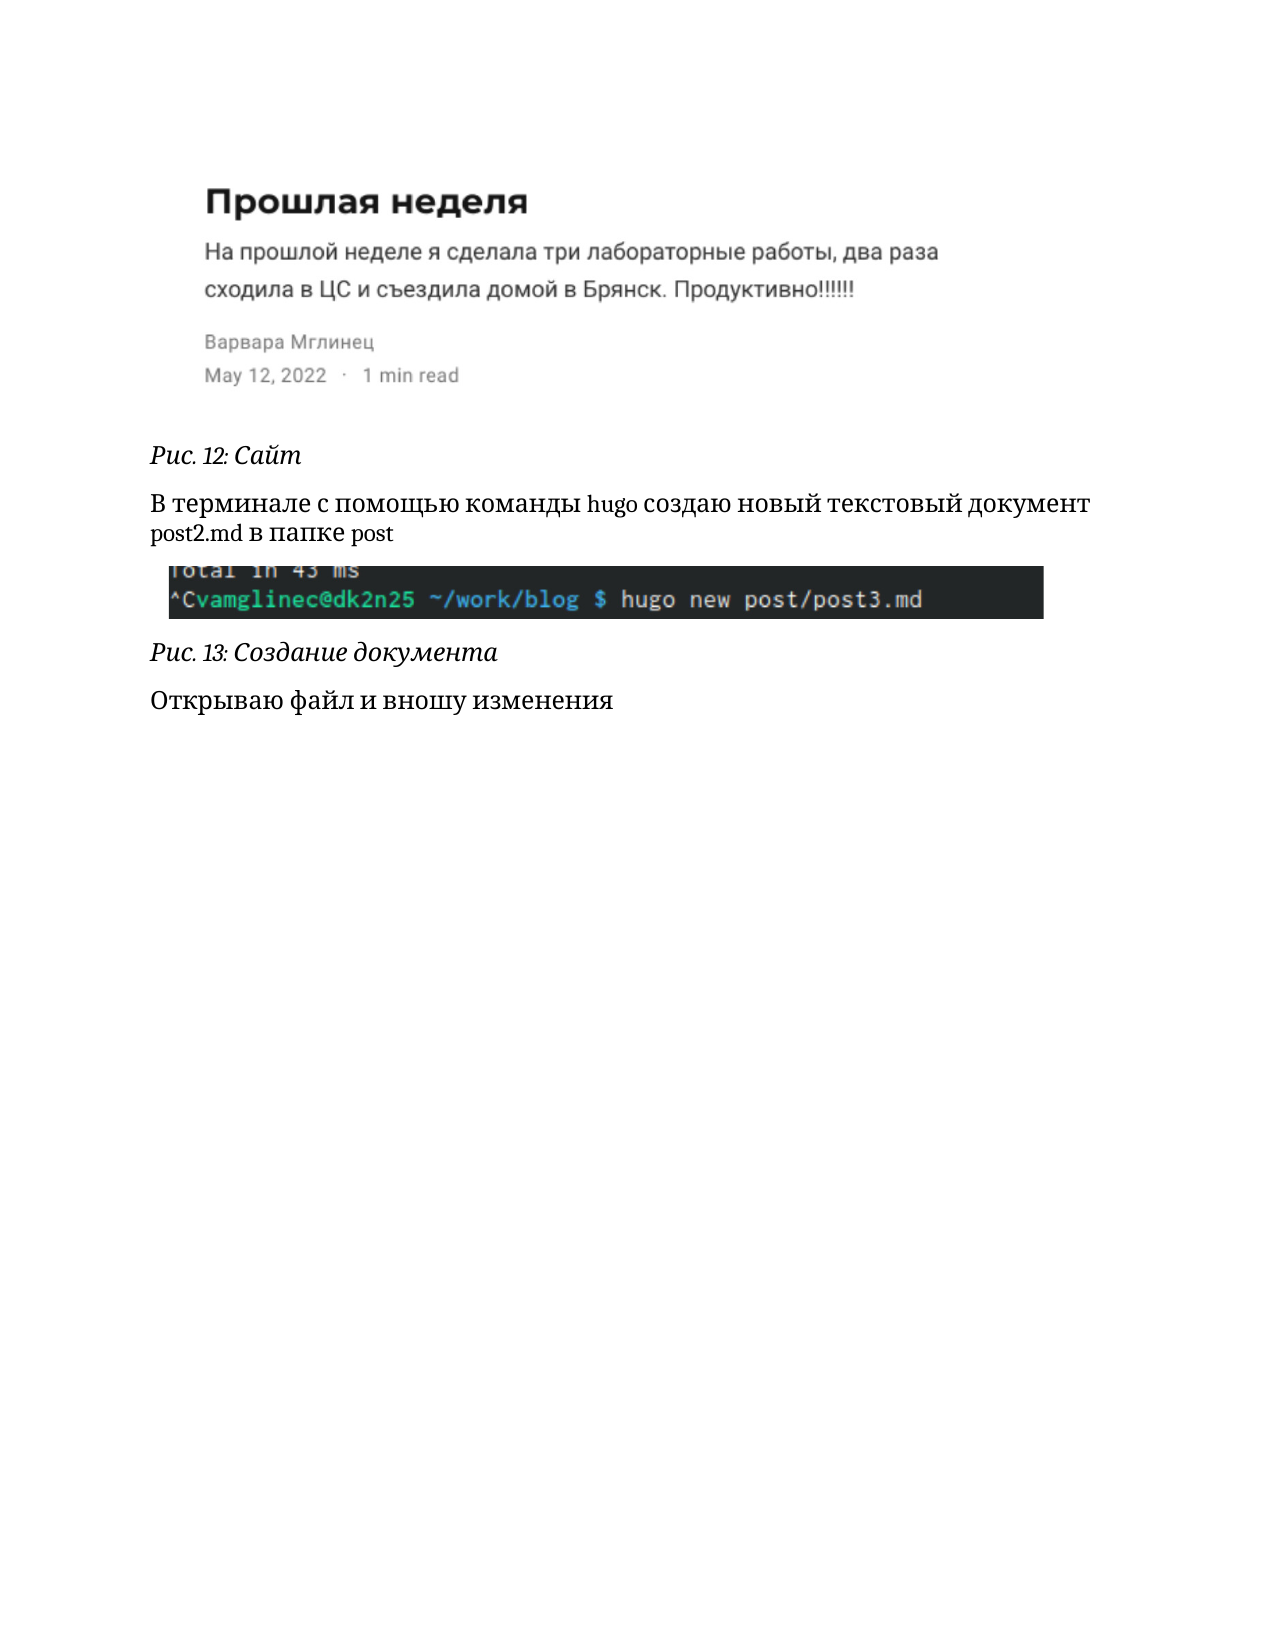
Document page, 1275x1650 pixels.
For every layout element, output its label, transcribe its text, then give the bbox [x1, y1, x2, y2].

text В терминале с помощью команды hugo создаю новый текстовый документ post2.md в папке post [150, 490, 1125, 547]
text Рис. 12: Сайт [150, 442, 1125, 471]
picture [168, 150, 1044, 422]
text Открываю файл и вношу изменения [150, 687, 1125, 716]
picture [168, 566, 1044, 619]
text Рис. 13: Создание документа [150, 639, 1125, 668]
